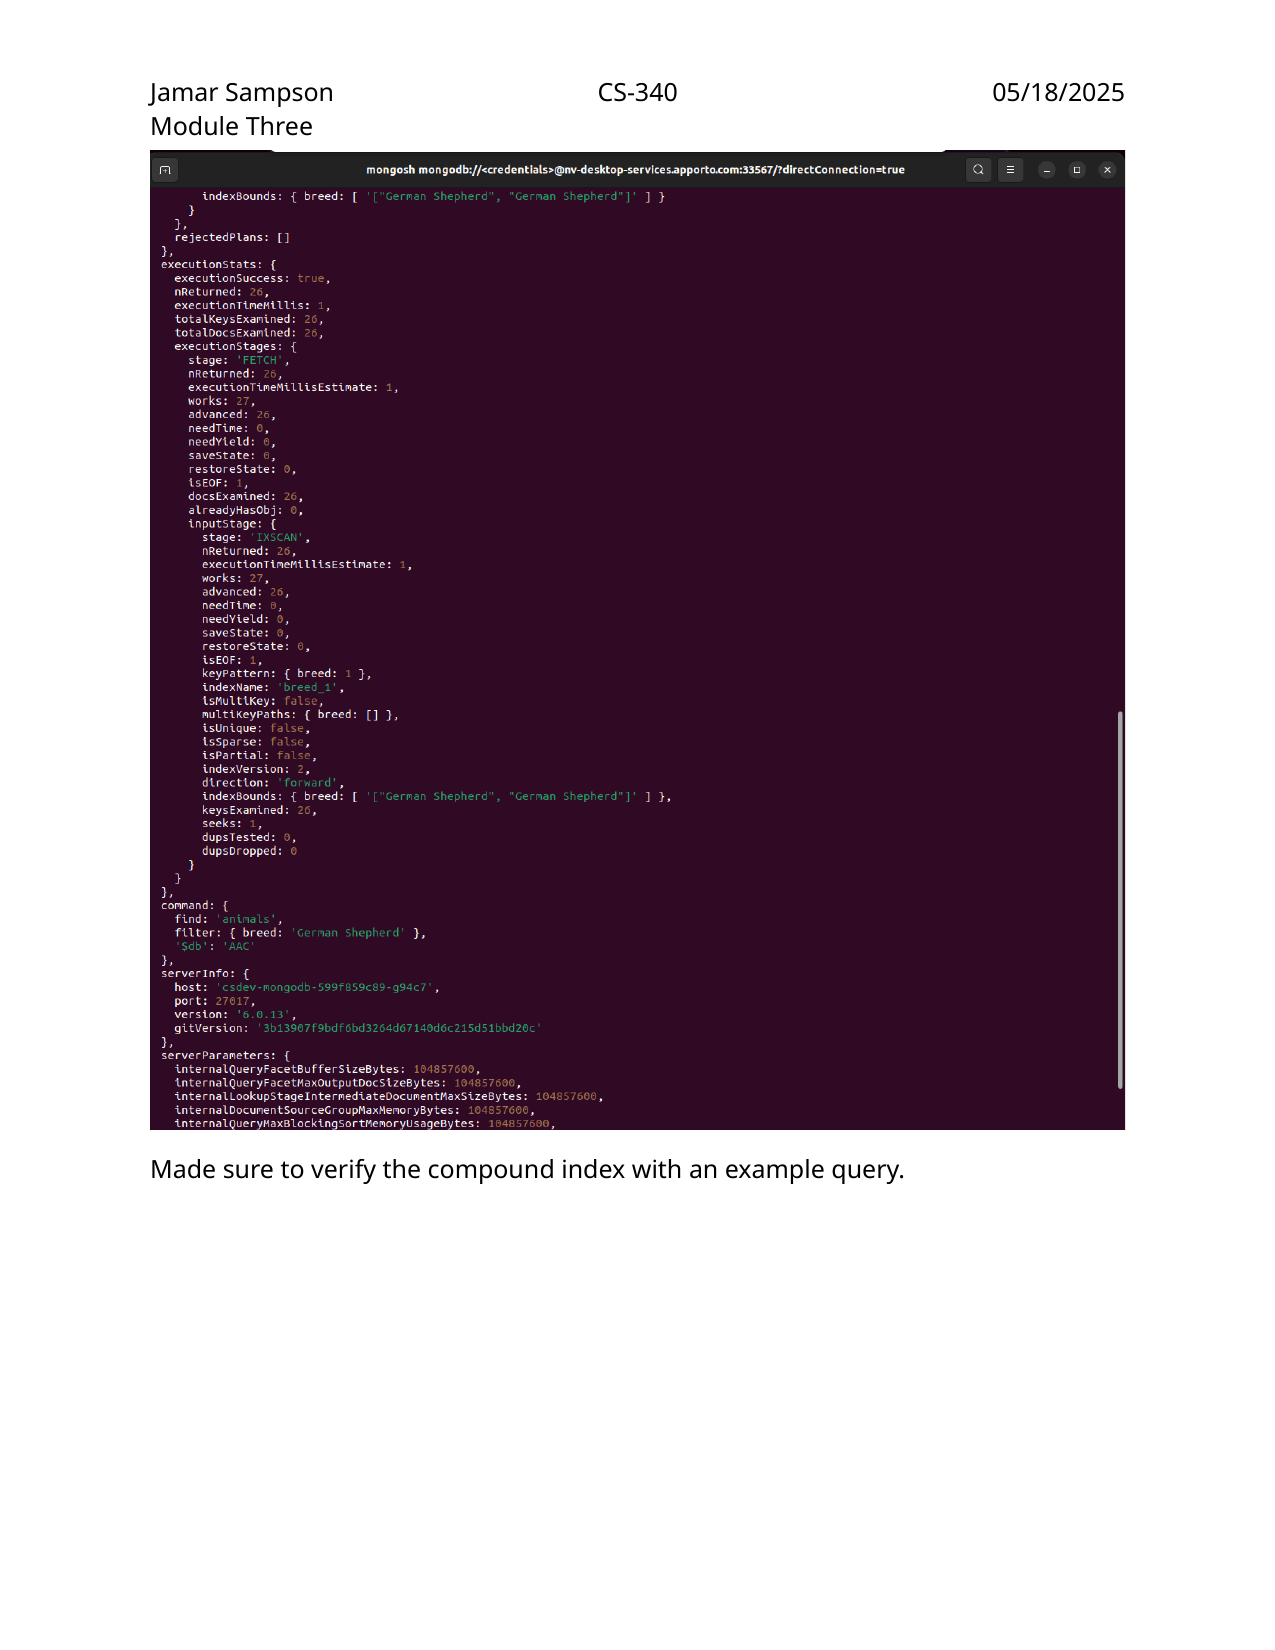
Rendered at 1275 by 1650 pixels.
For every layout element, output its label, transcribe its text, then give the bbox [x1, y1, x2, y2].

text Made sure to verify the compound index with an example query. [150, 1151, 1125, 1186]
picture [150, 150, 1125, 1130]
